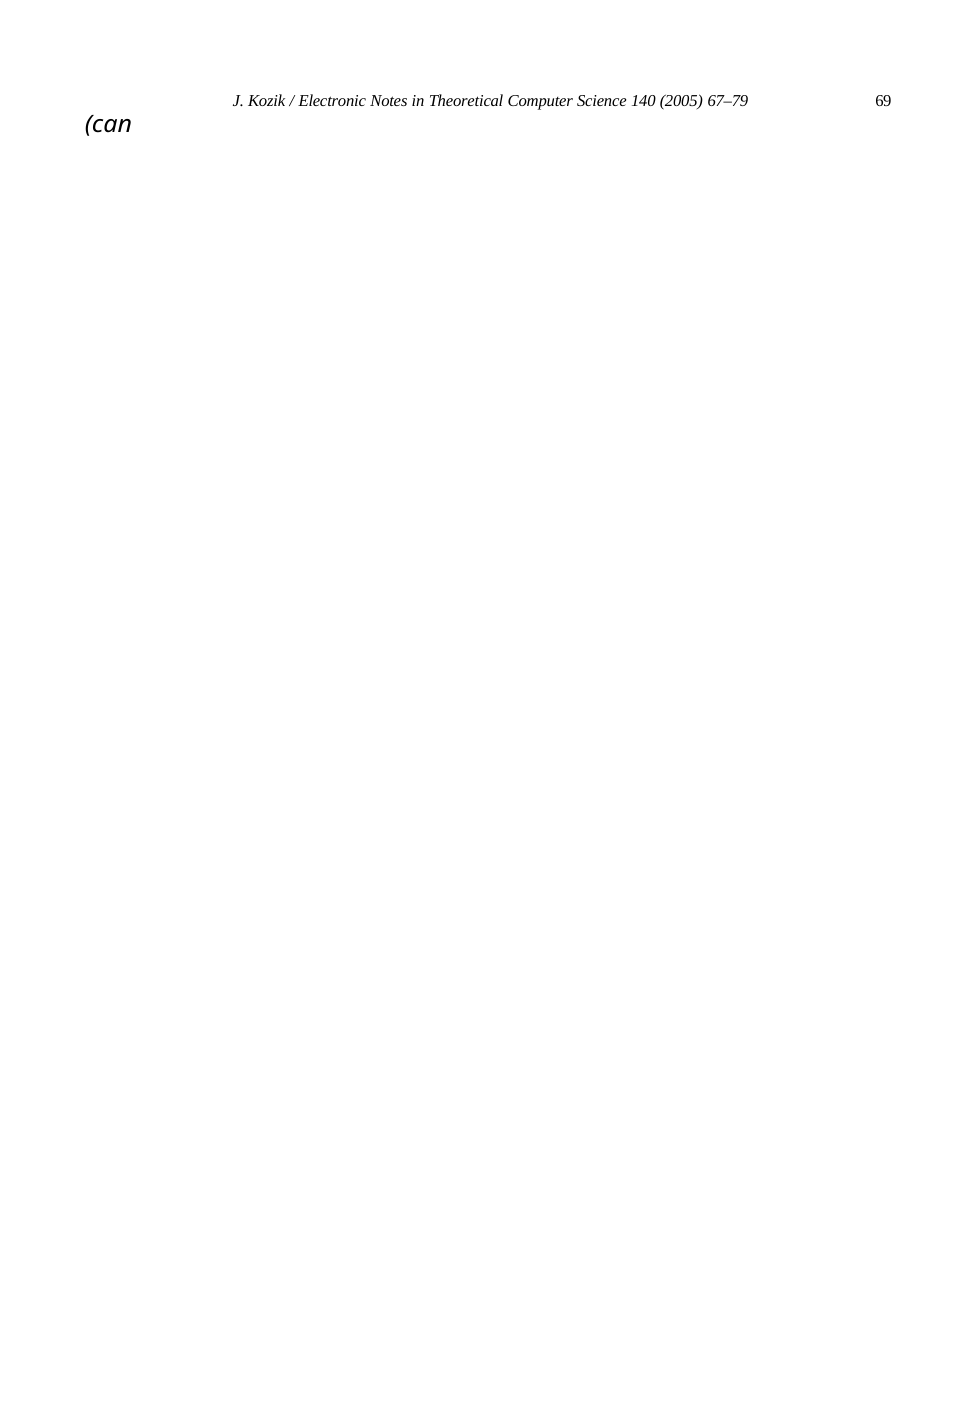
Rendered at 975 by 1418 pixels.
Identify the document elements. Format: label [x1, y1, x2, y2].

text [84, 110, 883, 138]
